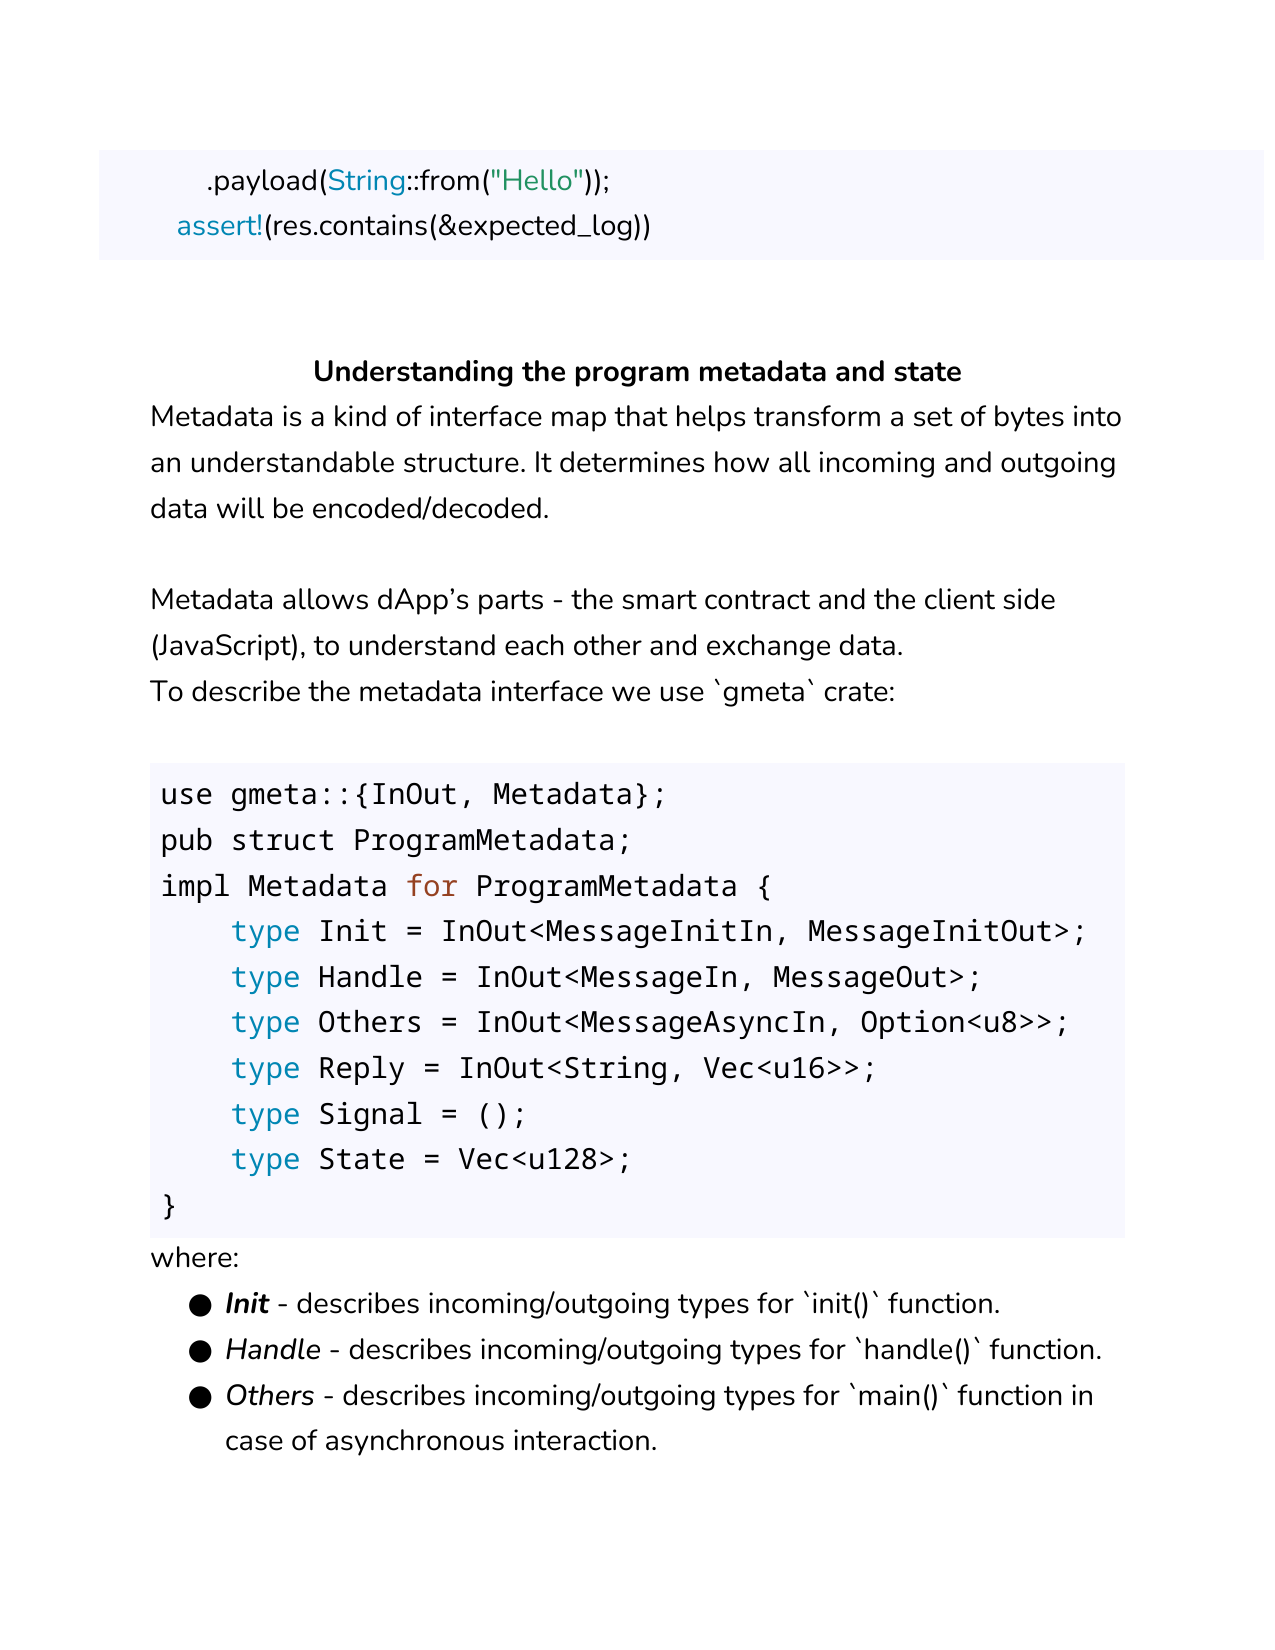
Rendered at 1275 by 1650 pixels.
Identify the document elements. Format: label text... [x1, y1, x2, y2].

table_header use gmeta::{InOut, Metadata}; pub struct ProgramMetadata; impl Metadata for ProgramMetadata { type Init = InOut<MessageInitIn, MessageInitOut>; type Handle = InOut<MessageIn, MessageOut>; type Others = InOut<MessageAsyncIn, Option<u8>>; type Reply = InOut<String, Vec<u16>>; type Signal = (); type State = Vec<u128>; } [150, 763, 1125, 1238]
text Metadata is a kind of interface map that helps transform a set of bytes into an understandable structure. It determines how all incoming and outgoing data will be encoded/decoded. [150, 397, 1125, 529]
list Handle - describes incoming/outgoing types for `handle()` function. [187, 1330, 1125, 1369]
list Others - describes incoming/outgoing types for `main()` function in case of asynchronous interaction. [187, 1375, 1125, 1461]
text Metadata allows dApp’s parts - the smart contract and the client side (JavaScript), to understand each other and exchange data. [150, 580, 1125, 666]
text To describe the metadata interface we use `gmeta` crate: [150, 672, 1125, 712]
text Understanding the program metadata and state [150, 352, 1125, 391]
list Init - describes incoming/outgoing types for `init()` function. [187, 1284, 1125, 1324]
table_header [99, 150, 1264, 260]
text where: [150, 1238, 1125, 1278]
